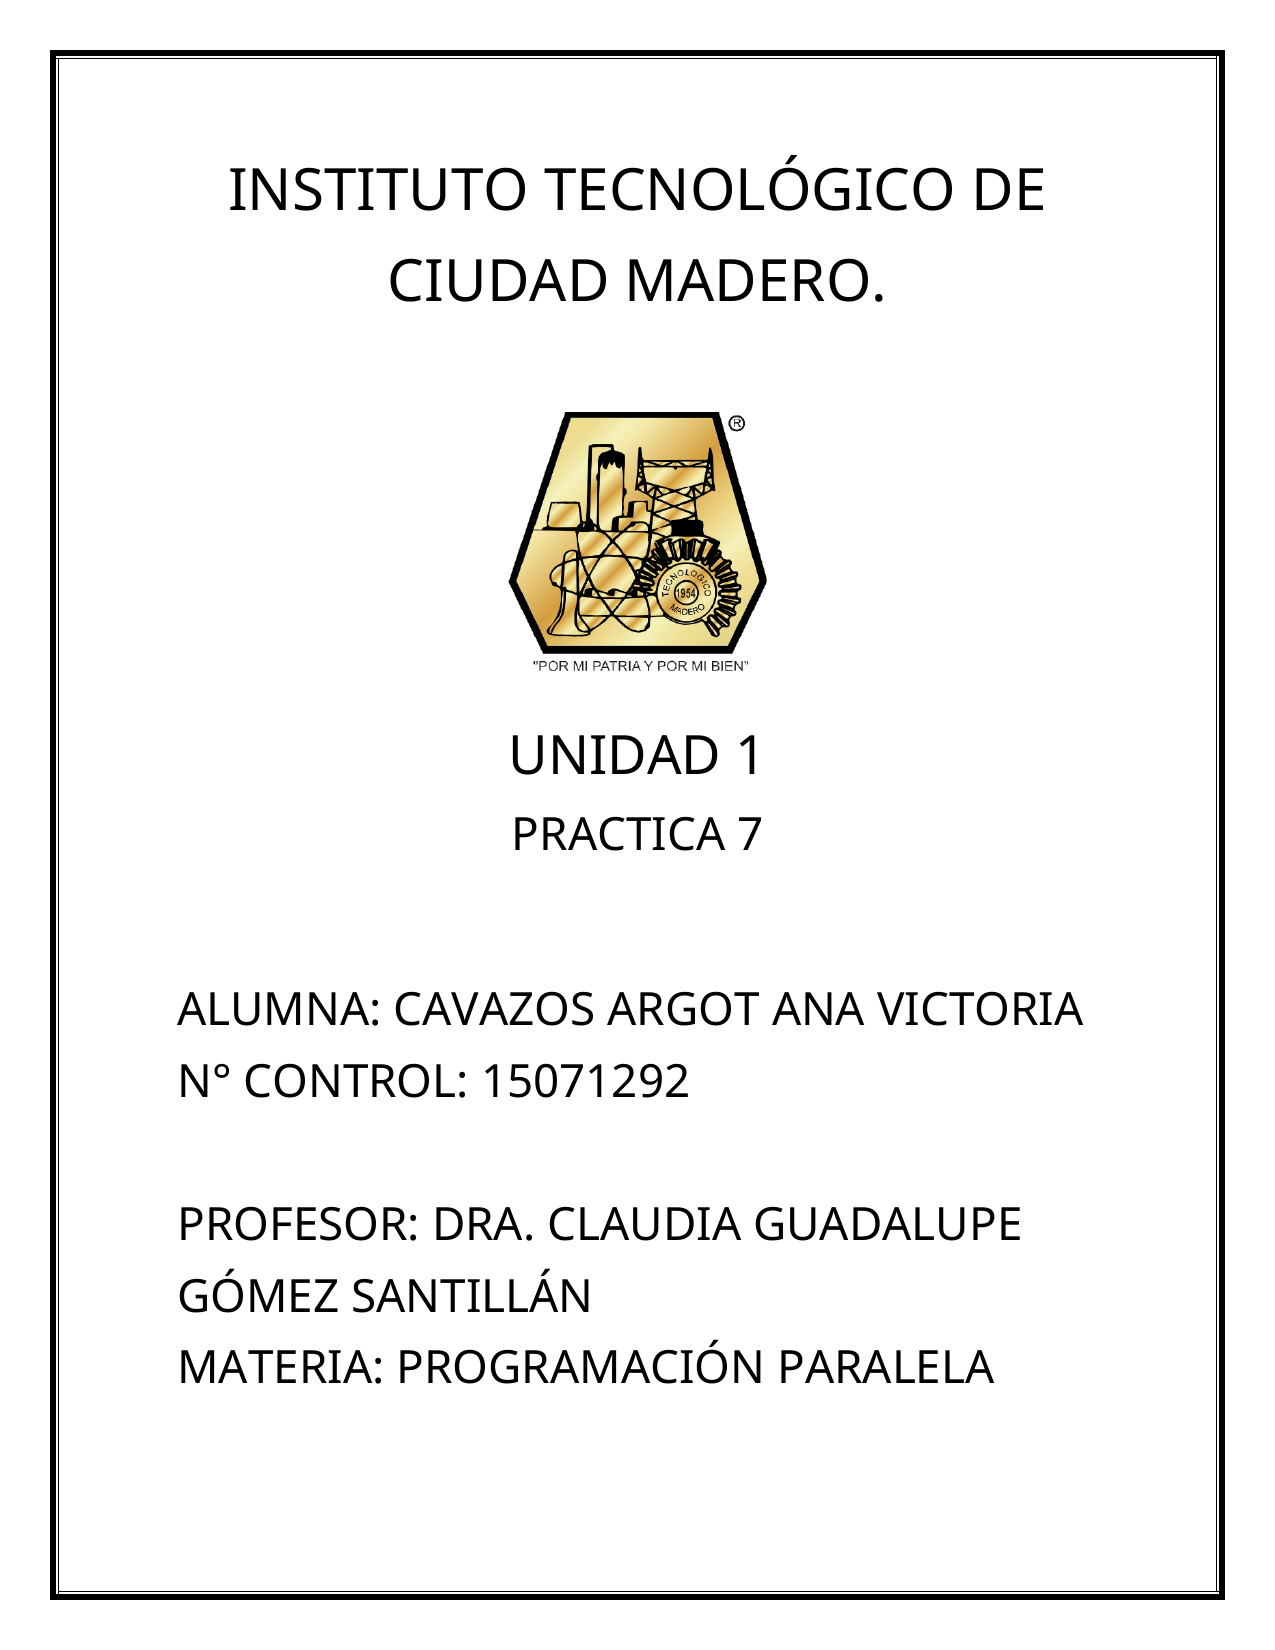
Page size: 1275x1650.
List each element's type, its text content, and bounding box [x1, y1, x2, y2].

text UNIDAD 1 [177, 716, 1098, 790]
text PRACTICA 7 [177, 801, 1098, 863]
picture [508, 412, 767, 671]
text MATERIA: PROGRAMACIÓN PARALELA [177, 1335, 1098, 1397]
text ALUMNA: CAVAZOS ARGOT ANA VICTORIA [177, 976, 1098, 1039]
text N° CONTROL: 15071292 [177, 1048, 1098, 1111]
text INSTITUTO TECNOLÓGICO DE CIUDAD MADERO. [177, 147, 1098, 318]
text PROFESOR: DRA. CLAUDIA GUADALUPE GÓMEZ SANTILLÁN [177, 1191, 1098, 1326]
